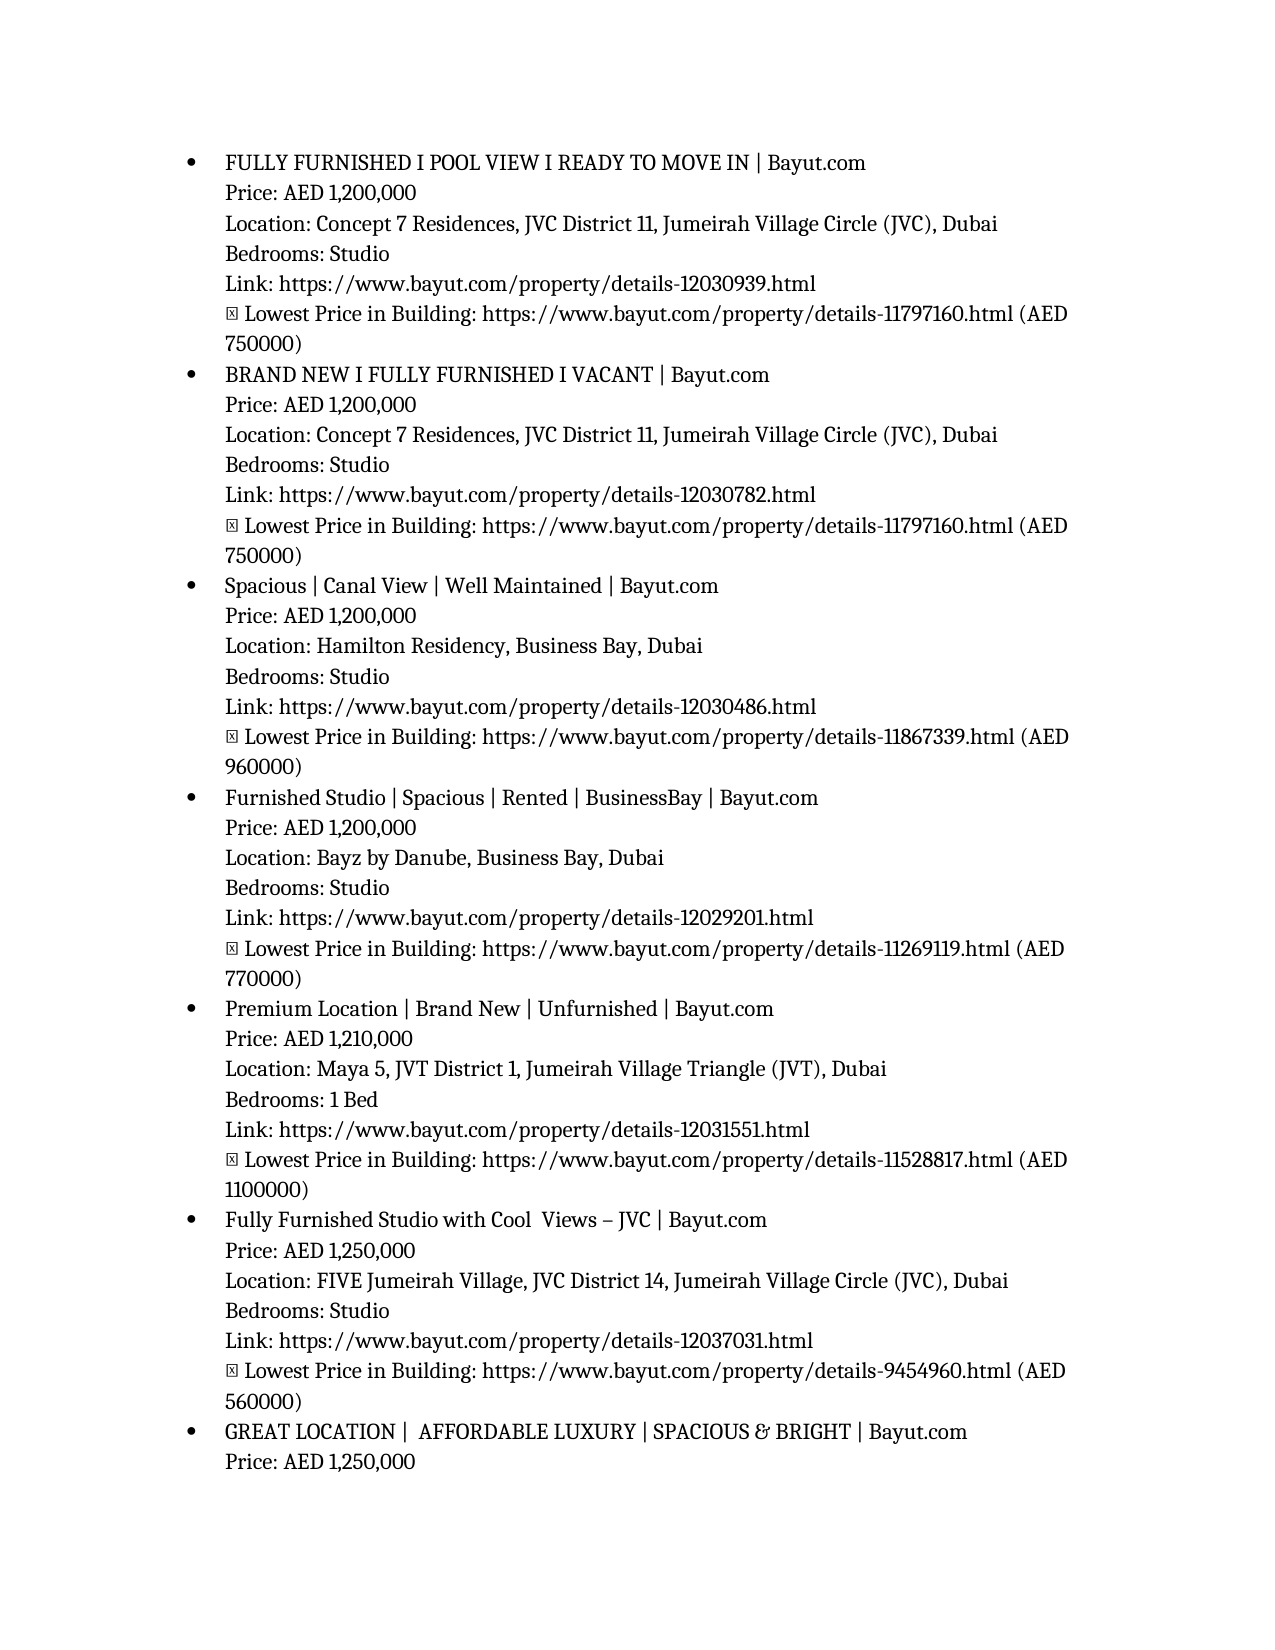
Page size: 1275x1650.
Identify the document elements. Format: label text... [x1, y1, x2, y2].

list FULLY FURNISHED I POOL VIEW I READY TO MOVE IN | Bayut.com Price: AED 1,200,000 Location: Concept 7 Residences, JVC District 11, Jumeirah Village Circle (JVC), Dubai Bedrooms: Studio Link: https://www.bayut.com/property/details-12030939.html 💡 Lowest Price in Building: https://www.bayut.com/property/details-11797160.html (AED 750000) [187, 150, 1087, 358]
list Furnished Studio | Spacious | Rented | BusinessBay | Bayut.com Price: AED 1,200,000 Location: Bayz by Danube, Business Bay, Dubai Bedrooms: Studio Link: https://www.bayut.com/property/details-12029201.html 💡 Lowest Price in Building: https://www.bayut.com/property/details-11269119.html (AED 770000) [187, 784, 1087, 992]
list Premium Location | Brand New | Unfurnished | Bayut.com Price: AED 1,210,000 Location: Maya 5, JVT District 1, Jumeirah Village Triangle (JVT), Dubai Bedrooms: 1 Bed Link: https://www.bayut.com/property/details-12031551.html 💡 Lowest Price in Building: https://www.bayut.com/property/details-11528817.html (AED 1100000) [187, 996, 1087, 1203]
list BRAND NEW I FULLY FURNISHED I VACANT | Bayut.com Price: AED 1,200,000 Location: Concept 7 Residences, JVC District 11, Jumeirah Village Circle (JVC), Dubai Bedrooms: Studio Link: https://www.bayut.com/property/details-12030782.html 💡 Lowest Price in Building: https://www.bayut.com/property/details-11797160.html (AED 750000) [187, 361, 1087, 569]
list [187, 1419, 1087, 1475]
list Fully Furnished Studio with Cool Views – JVC | Bayut.com Price: AED 1,250,000 Location: FIVE Jumeirah Village, JVC District 14, Jumeirah Village Circle (JVC), Dubai Bedrooms: Studio Link: https://www.bayut.com/property/details-12037031.html 💡 Lowest Price in Building: https://www.bayut.com/property/details-9454960.html (AED 560000) [187, 1207, 1087, 1415]
list Spacious | Canal View | Well Maintained | Bayut.com Price: AED 1,200,000 Location: Hamilton Residency, Business Bay, Dubai Bedrooms: Studio Link: https://www.bayut.com/property/details-12030486.html 💡 Lowest Price in Building: https://www.bayut.com/property/details-11867339.html (AED 960000) [187, 573, 1087, 781]
